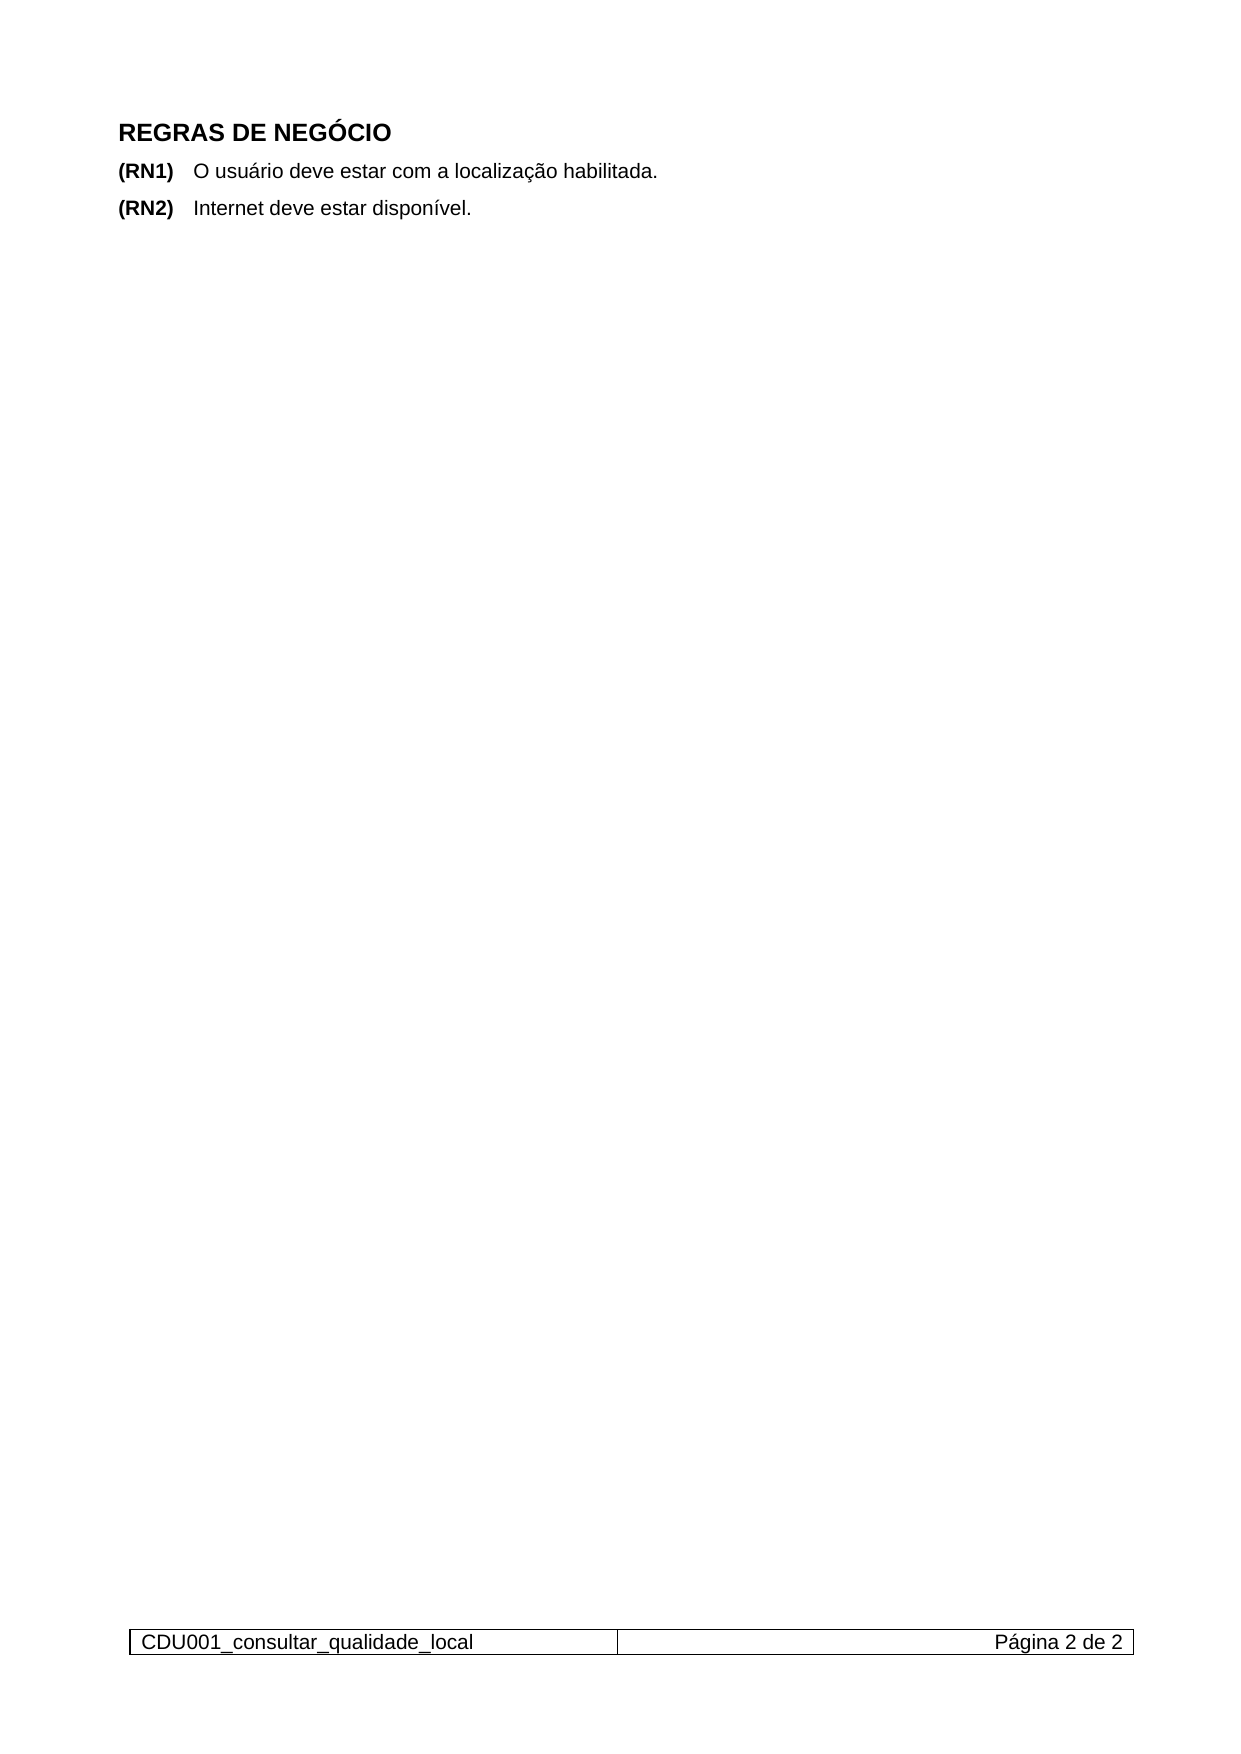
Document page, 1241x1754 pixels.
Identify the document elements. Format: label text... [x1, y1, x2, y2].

list Internet deve estar disponível. [118, 196, 1122, 220]
list O usuário deve estar com a localização habilitada. [118, 159, 1122, 183]
subtitle Regras de negócio [118, 118, 1122, 147]
